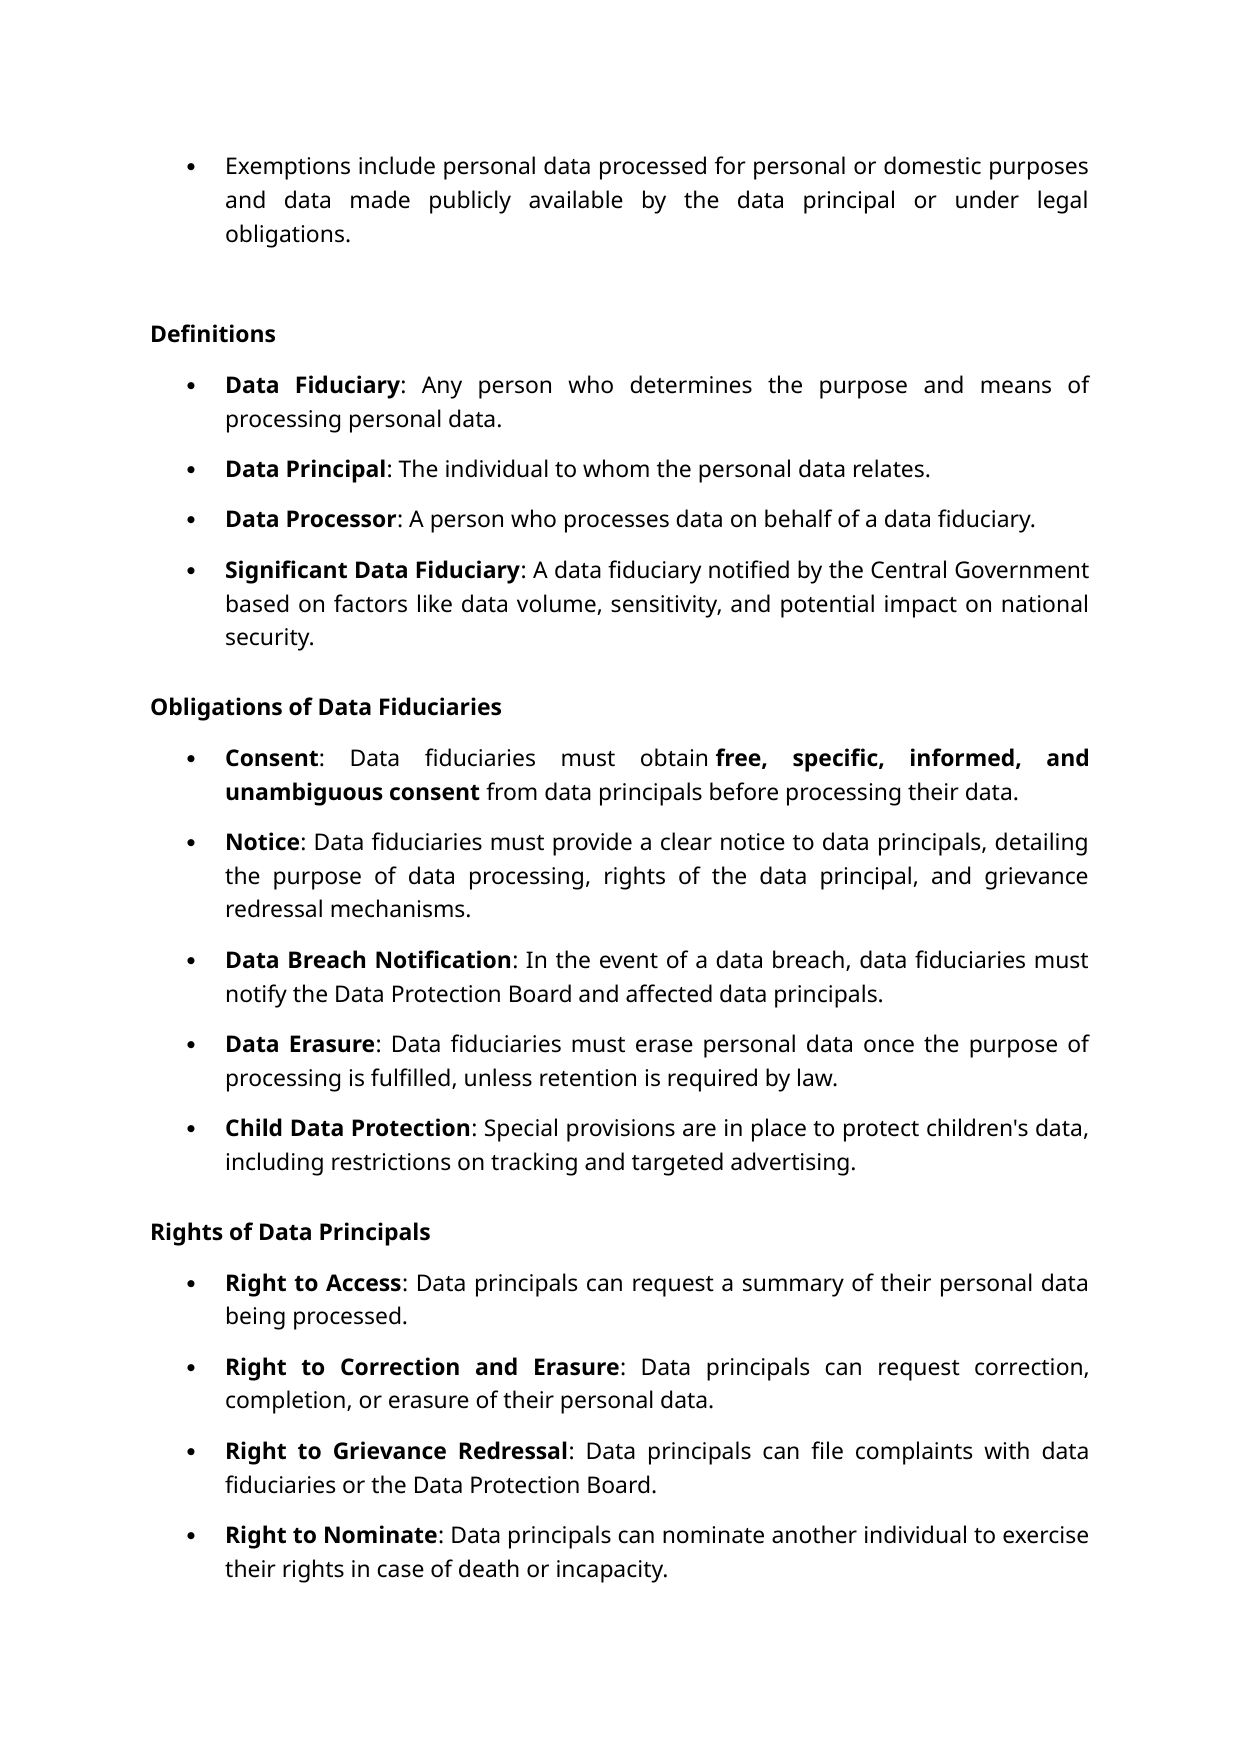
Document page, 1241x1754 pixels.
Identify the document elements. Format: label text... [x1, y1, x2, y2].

list Notice: Data fiduciaries must provide a clear notice to data principals, detailing the purpose of data processing, rights of the data principal, and grievance redressal mechanisms. [187, 826, 1090, 925]
list Right to Nominate: Data principals can nominate another individual to exercise their rights in case of death or incapacity. [187, 1519, 1090, 1584]
list Right to Grievance Redressal: Data principals can file complaints with data fiduciaries or the Data Protection Board. [187, 1435, 1090, 1500]
list Data Fiduciary: Any person who determines the purpose and means of processing personal data. [187, 369, 1090, 434]
list Right to Access: Data principals can request a summary of their personal data being processed. [187, 1266, 1090, 1331]
list Consent: Data fiduciaries must obtain free, specific, informed, and unambiguous consent from data principals before processing their data. [187, 742, 1090, 807]
list Data Erasure: Data fiduciaries must erase personal data once the purpose of processing is fulfilled, unless retention is required by law. [187, 1028, 1090, 1093]
list Child Data Protection: Special provisions are in place to protect children's data, including restrictions on tracking and targeted advertising. [187, 1112, 1090, 1177]
list Exemptions include personal data processed for personal or domestic purposes and data made publicly available by the data principal or under legal obligations. [187, 150, 1090, 249]
list Right to Correction and Erasure: Data principals can request correction, completion, or erasure of their personal data. [187, 1351, 1090, 1416]
text Obligations of Data Fiduciaries [150, 691, 1090, 723]
list Significant Data Fiduciary: A data fiduciary notified by the Central Government based on factors like data volume, sensitivity, and potential impact on national security. [187, 554, 1090, 652]
list Data Processor: A person who processes data on behalf of a data fiduciary. [187, 503, 1090, 534]
list Data Principal: The individual to whom the personal data relates. [187, 453, 1090, 484]
list Data Breach Notification: In the event of a data breach, data fiduciaries must notify the Data Protection Board and affected data principals. [187, 944, 1090, 1009]
text Definitions [150, 318, 1090, 349]
text Rights of Data Principals [150, 1216, 1090, 1247]
